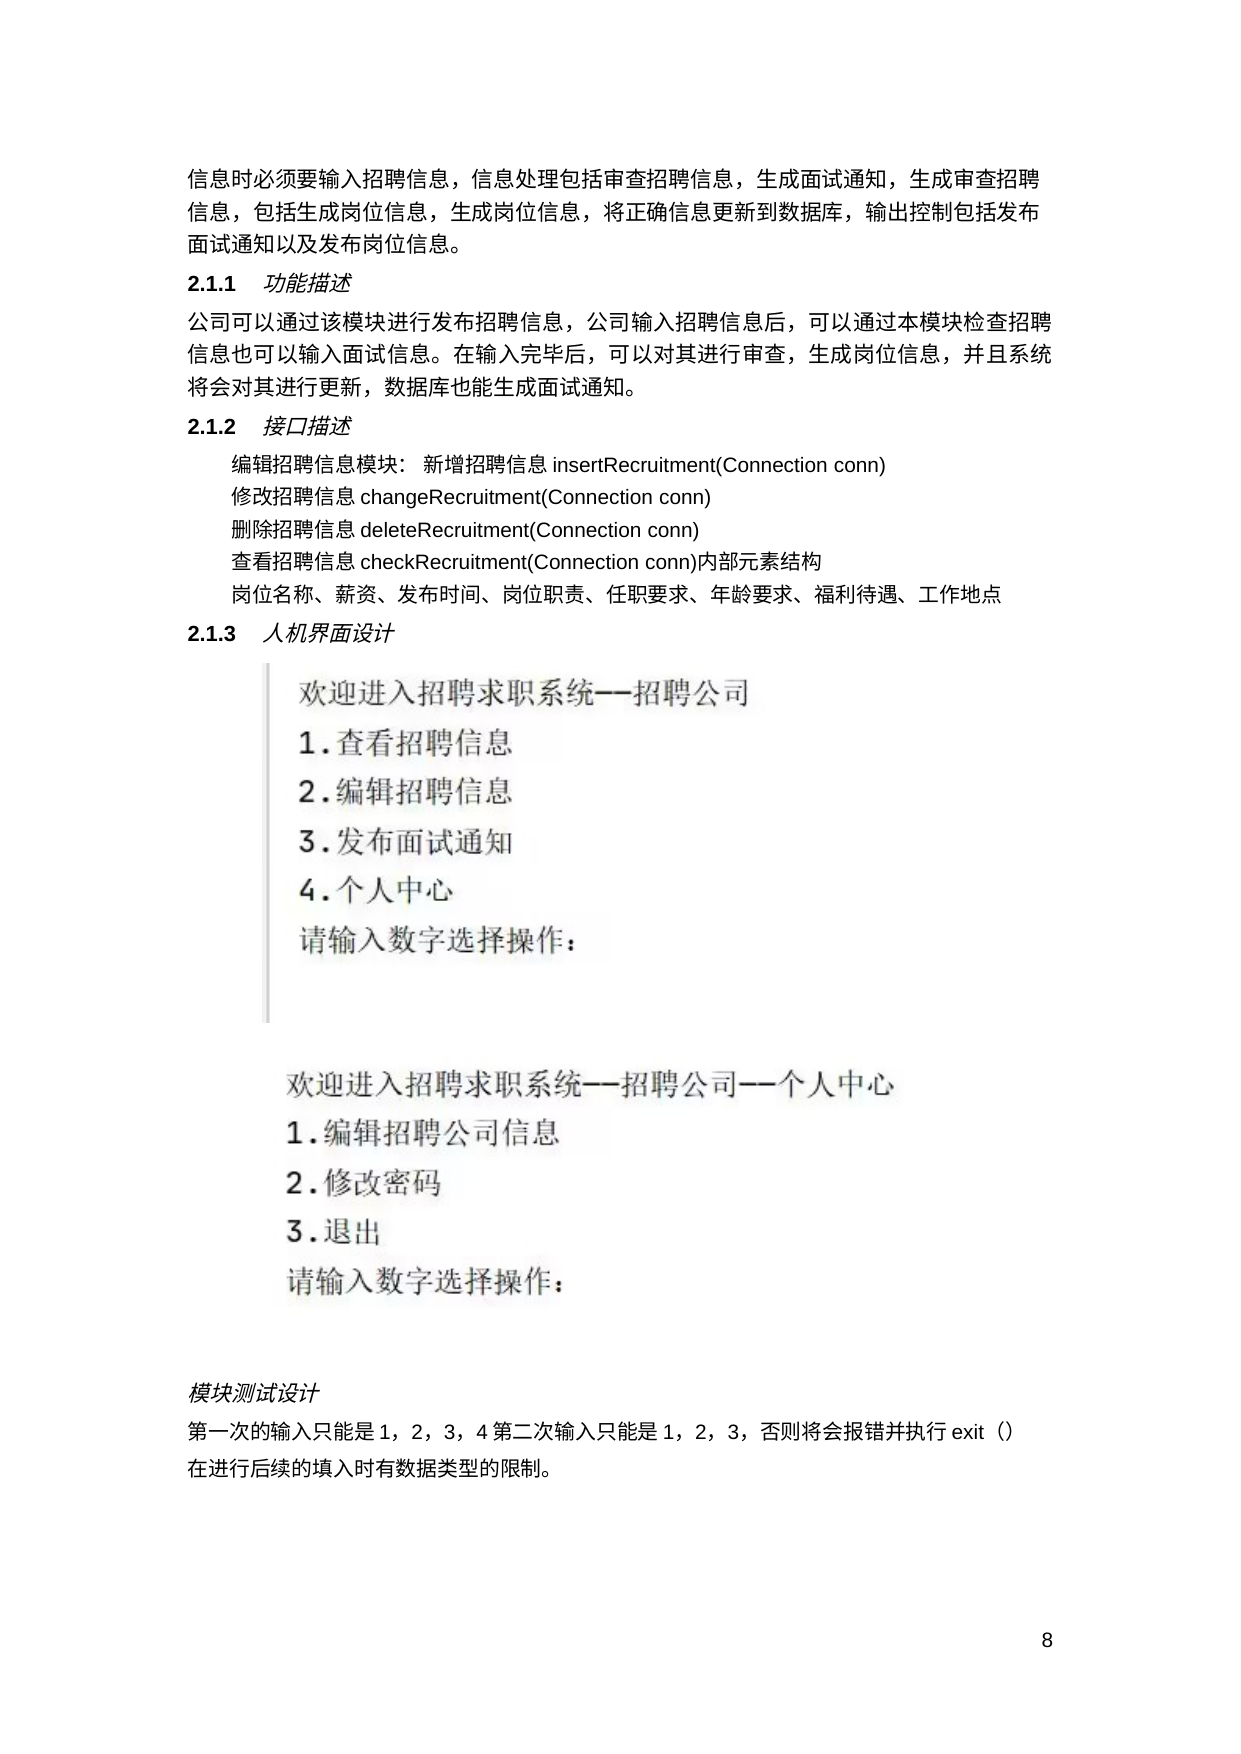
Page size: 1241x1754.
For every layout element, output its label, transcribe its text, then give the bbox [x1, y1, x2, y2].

picture [262, 1056, 1066, 1358]
text 岗位名称、薪资、发布时间、岗位职责、任职要求、年龄要求、福利待遇、工作地点 [231, 577, 1053, 609]
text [187, 162, 1053, 259]
subtitle 功能描述 [187, 266, 1053, 298]
text 编辑招聘信息模块： 新增招聘信息insertRecruitment(Connection conn) 修改招聘信息changeRecruitment(Connection conn) 删除招聘信息deleteRecruitment(Connection conn) 查看招聘信息checkRecruitment(Connection conn)内部元素结构 [231, 447, 1053, 577]
subtitle 接口描述 [187, 408, 1053, 441]
text 第一次的输入只能是1，2，3，4第二次输入只能是1，2，3，否则将会报错并执行exit（） [187, 1414, 1053, 1447]
text 在进行后续的填入时有数据类型的限制。 [187, 1451, 1053, 1484]
picture [262, 663, 1031, 1023]
subtitle 公司可以通过该模块进行发布招聘信息，公司输入招聘信息后，可以通过本模块检查招聘信息也可以输入面试信息。在输入完毕后，可以对其进行审查，生成岗位信息，并且系统将会对其进行更新，数据库也能生成面试通知。 [187, 304, 1053, 402]
subtitle 模块测试设计 [187, 1376, 1053, 1408]
